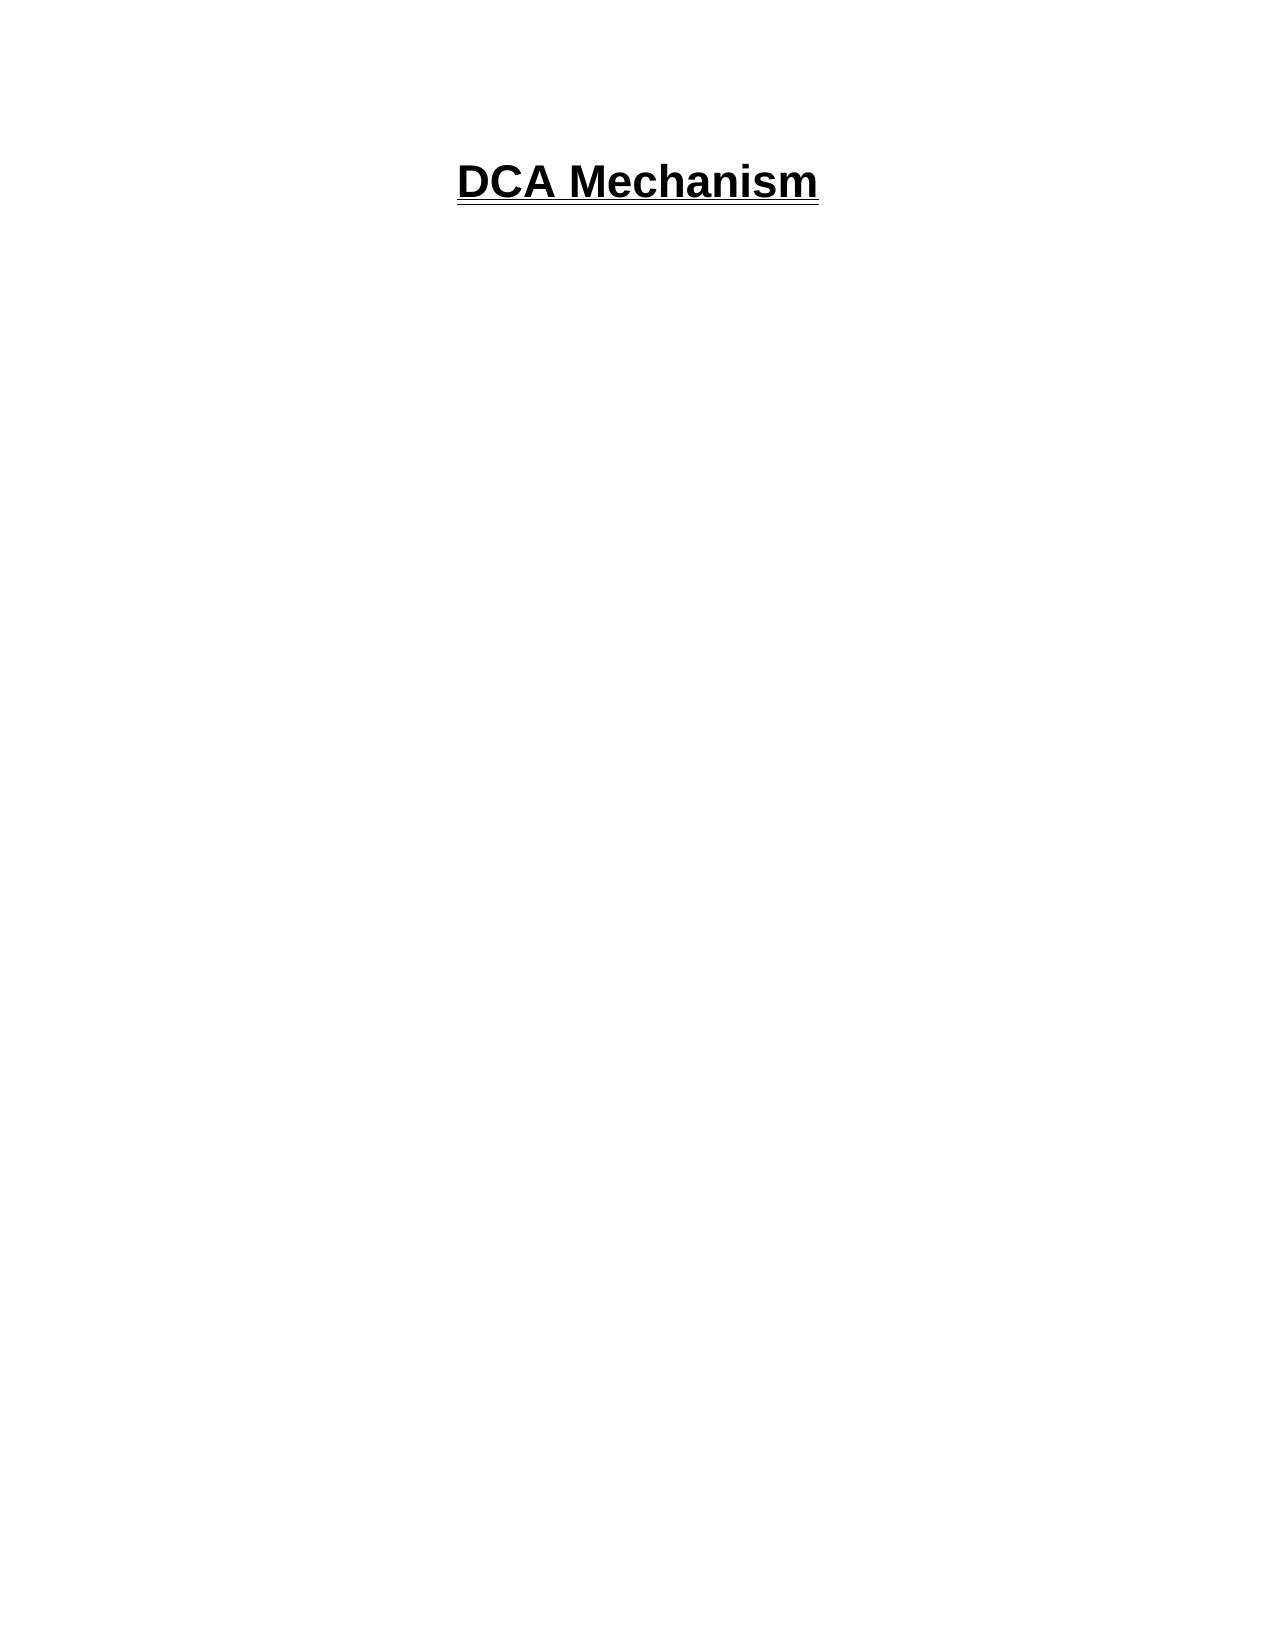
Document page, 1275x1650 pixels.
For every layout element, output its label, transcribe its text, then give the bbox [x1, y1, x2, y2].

subtitle DCA Mechanism [150, 154, 1125, 207]
